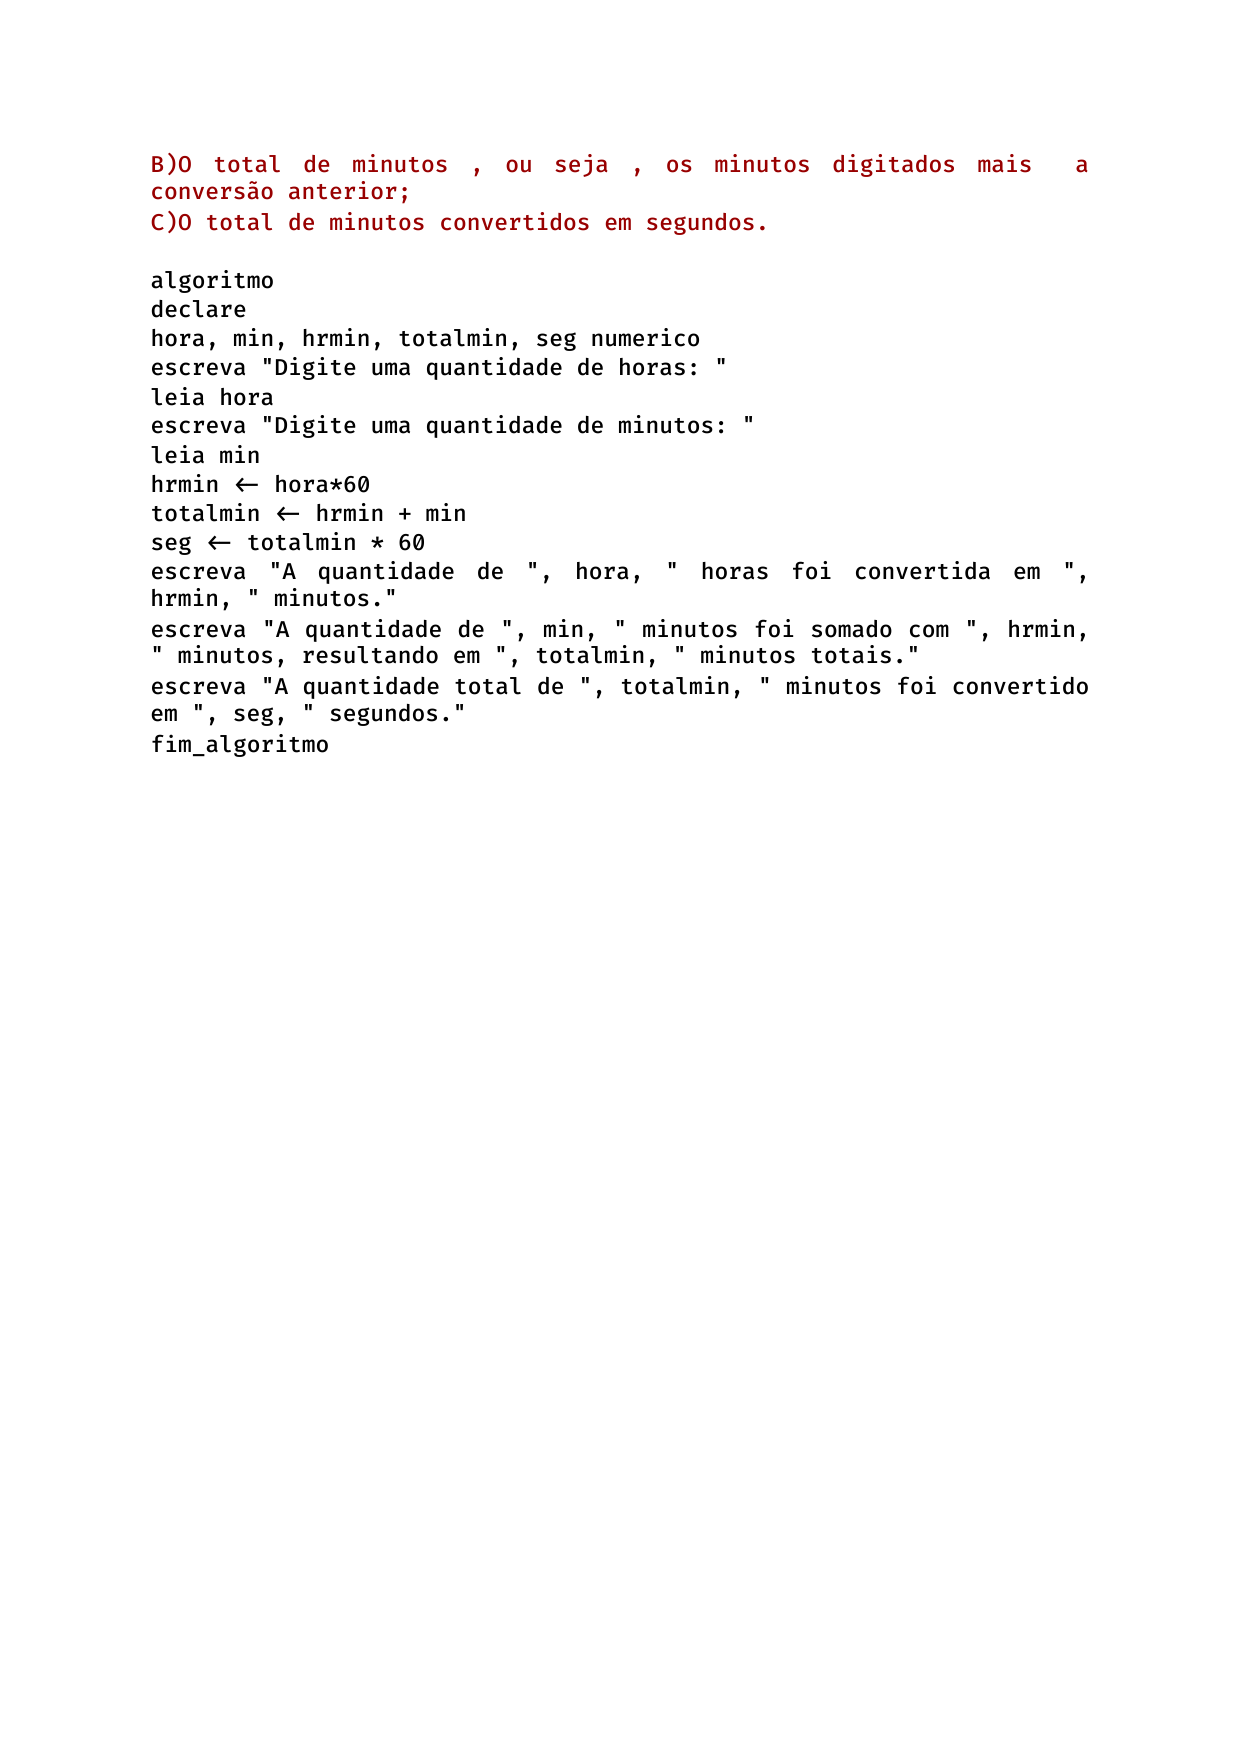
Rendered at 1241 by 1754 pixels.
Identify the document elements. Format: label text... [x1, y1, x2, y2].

text escreva "Digite uma quantidade de minutos: " [150, 411, 1090, 440]
text leia min [150, 440, 1090, 469]
text seg <- totalmin * 60 [150, 527, 1090, 556]
text totalmin <- hrmin + min [150, 498, 1090, 527]
text fim_algoritmo [150, 729, 1090, 758]
text escreva "A quantidade de ", hora, " horas foi convertida em ", hrmin, " minutos." [150, 556, 1090, 614]
text declare [150, 295, 1090, 323]
text escreva "A quantidade total de ", totalmin, " minutos foi convertido em ", seg, " segundos." [150, 672, 1090, 729]
text algoritmo [150, 266, 1090, 294]
text hora, min, hrmin, totalmin, seg numerico [150, 324, 1090, 352]
text B)O total de minutos , ou seja , os minutos digitados mais a conversão anterior; [150, 150, 1090, 207]
text escreva "A quantidade de ", min, " minutos foi somado com ", hrmin, " minutos, resultando em ", totalmin, " minutos totais." [150, 614, 1090, 671]
text hrmin <- hora*60 [150, 469, 1090, 498]
text escreva "Digite uma quantidade de horas: " [150, 353, 1090, 382]
text C)O total de minutos convertidos em segundos. [150, 208, 1090, 236]
text leia hora [150, 382, 1090, 411]
